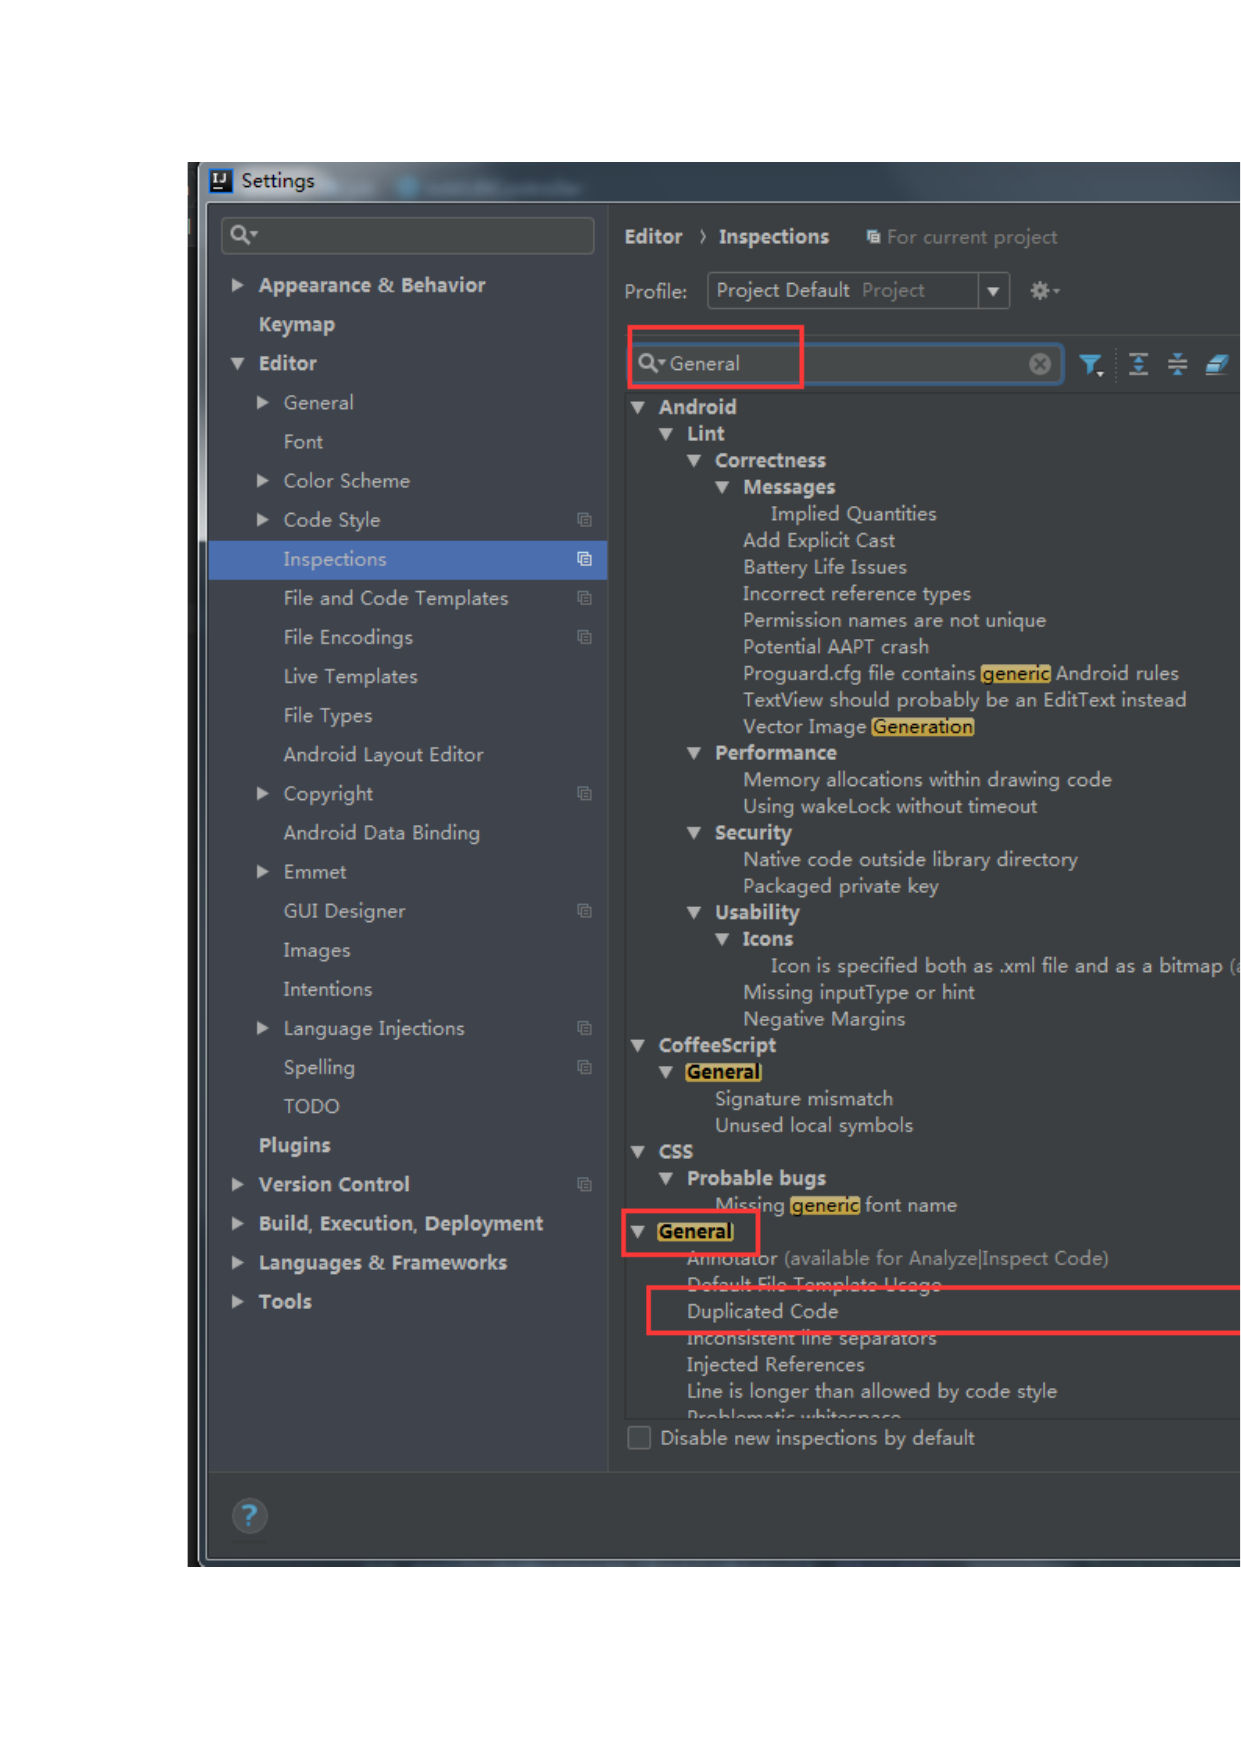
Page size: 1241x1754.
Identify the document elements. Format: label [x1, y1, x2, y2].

picture [187, 162, 1241, 1567]
